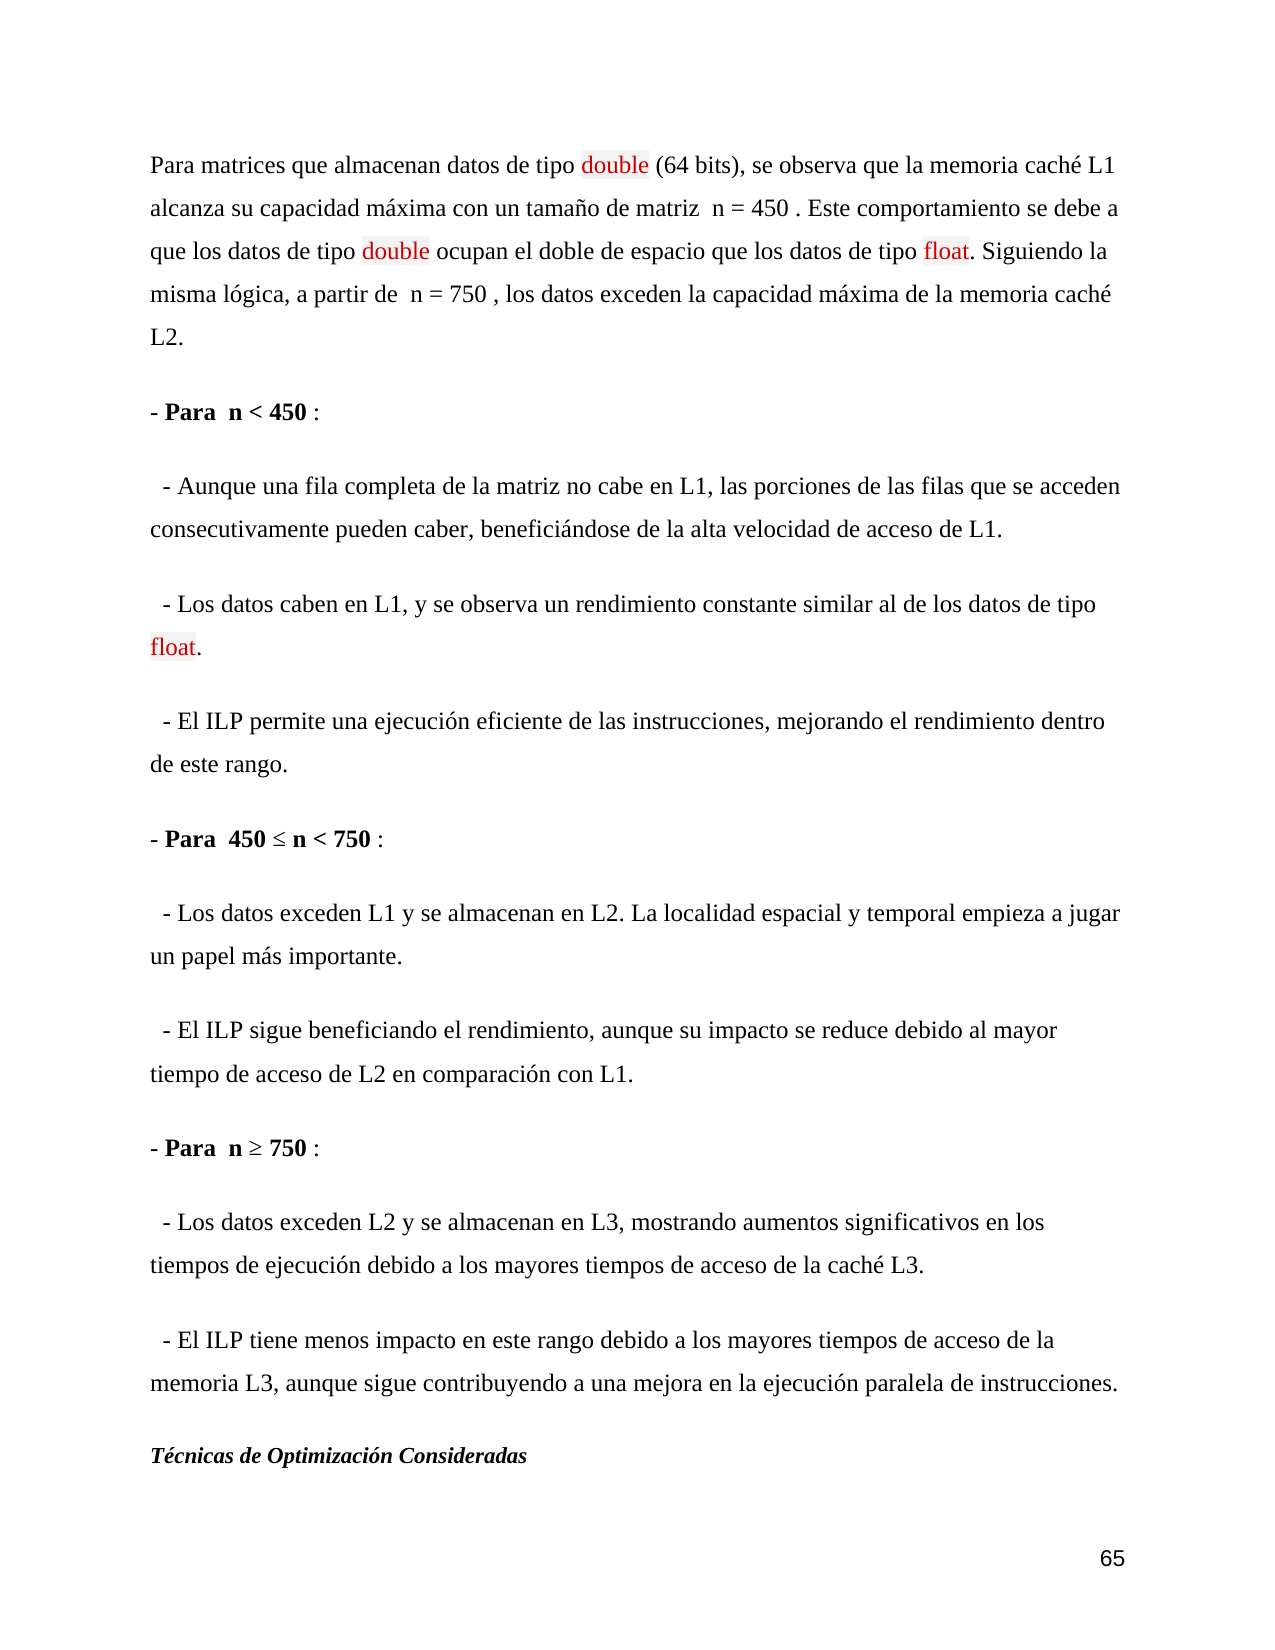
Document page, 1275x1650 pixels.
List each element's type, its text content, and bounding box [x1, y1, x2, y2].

text - El ILP tiene menos impacto en este rango debido a los mayores tiempos de acceso de la memoria L3, aunque sigue contribuyendo a una mejora en la ejecución paralela de instrucciones. [150, 1325, 1125, 1397]
text - El ILP permite una ejecución eficiente de las instrucciones, mejorando el rendimiento dentro de este rango. [150, 706, 1125, 778]
text - El ILP sigue beneficiando el rendimiento, aunque su impacto se reduce debido al mayor tiempo de acceso de L2 en comparación con L1. [150, 1016, 1125, 1087]
text Para matrices que almacenan datos de tipo double (64 bits), se observa que la memoria caché L1 alcanza su capacidad máxima con un tamaño de matriz n = 450 . Este comportamiento se debe a que los datos de tipo double ocupan el doble de espacio que los datos de tipo float. Siguiendo la misma lógica, a partir de n = 750 , los datos exceden la capacidad máxima de la memoria caché L2. [150, 150, 1125, 351]
text - Los datos exceden L2 y se almacenan en L3, mostrando aumentos significativos en los tiempos de ejecución debido a los mayores tiempos de acceso de la caché L3. [150, 1207, 1125, 1279]
text - Para 450 n < 750 : [150, 824, 1125, 852]
text - Para n < 450 : [150, 397, 1125, 426]
text - Aunque una fila completa de la matriz no cabe en L1, las porciones de las filas que se acceden consecutivamente pueden caber, beneficiándose de la alta velocidad de acceso de L1. [150, 471, 1125, 543]
text - Los datos caben en L1, y se observa un rendimiento constante similar al de los datos de tipo float. [150, 589, 1125, 661]
text - Para n 750 : [150, 1133, 1125, 1162]
text Técnicas de Optimización Consideradas [150, 1442, 1125, 1469]
text - Los datos exceden L1 y se almacenan en L2. La localidad espacial y temporal empieza a jugar un papel más importante. [150, 898, 1125, 970]
